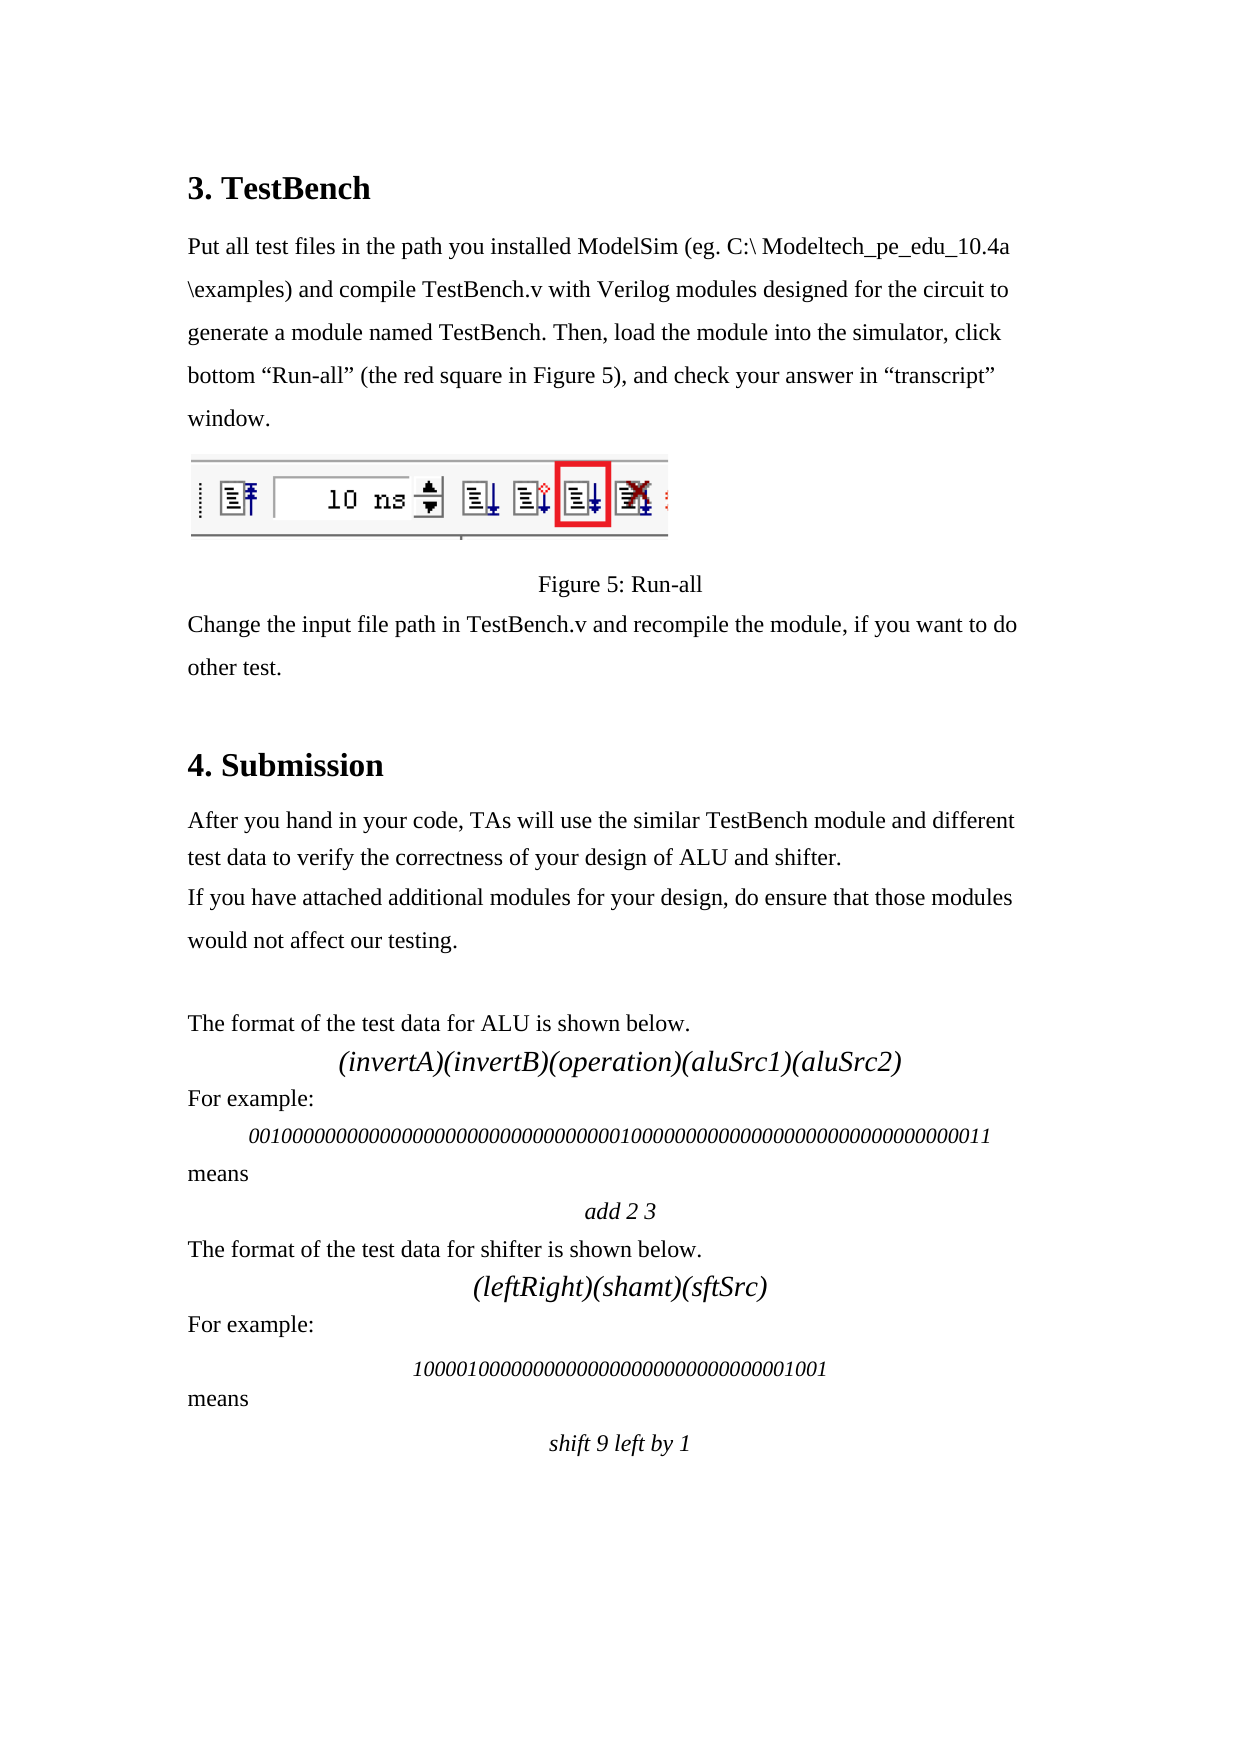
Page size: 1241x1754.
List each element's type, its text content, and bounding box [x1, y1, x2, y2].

text means [187, 1159, 1084, 1187]
subtitle Submission [187, 745, 1084, 783]
text add 2 3 [228, 1197, 1012, 1225]
text For example: [187, 1084, 1084, 1112]
text 10000100000000000000000000000000001001 [410, 1356, 830, 1381]
text After you hand in your code, TAs will use the similar TestBench module and different test data to verify the correctness of your design of ALU and shifter. [187, 806, 1018, 871]
picture [191, 454, 669, 540]
text For example: means [187, 1310, 317, 1412]
subtitle (leftRight)(shamt)(sftSrc) [228, 1269, 1013, 1303]
text \examples) and compile TestBench.v with Verilog modules designed for the circuit to generate a module named TestBench. Then, load the module into the simulator, click bottom “Run-all” (the red square in Figure 5), and check your answer in “transcript” window. [187, 275, 1012, 432]
subtitle (invertA)(invertB)(operation)(aluSrc1)(aluSrc2) [228, 1044, 1012, 1077]
text Change the input file path in TestBench.v and recompile the module, if you want to do other test. [187, 610, 1020, 681]
text The format of the test data for ALU is shown below. [187, 1009, 1084, 1037]
subtitle TestBench [187, 168, 1084, 207]
text shift 9 left by 1 [410, 1429, 830, 1457]
text 00100000000000000000000000000000001000000000000000000000000000000011 [248, 1123, 1084, 1148]
text If you have attached additional modules for your design, do ensure that those modules would not affect our testing. [187, 883, 1016, 954]
text The format of the test data for shifter is shown below. [187, 1235, 1084, 1262]
text Put all test files in the path you installed ModelSim (eg. C:\ Modeltech_pe_edu_10.4a [187, 232, 1084, 260]
